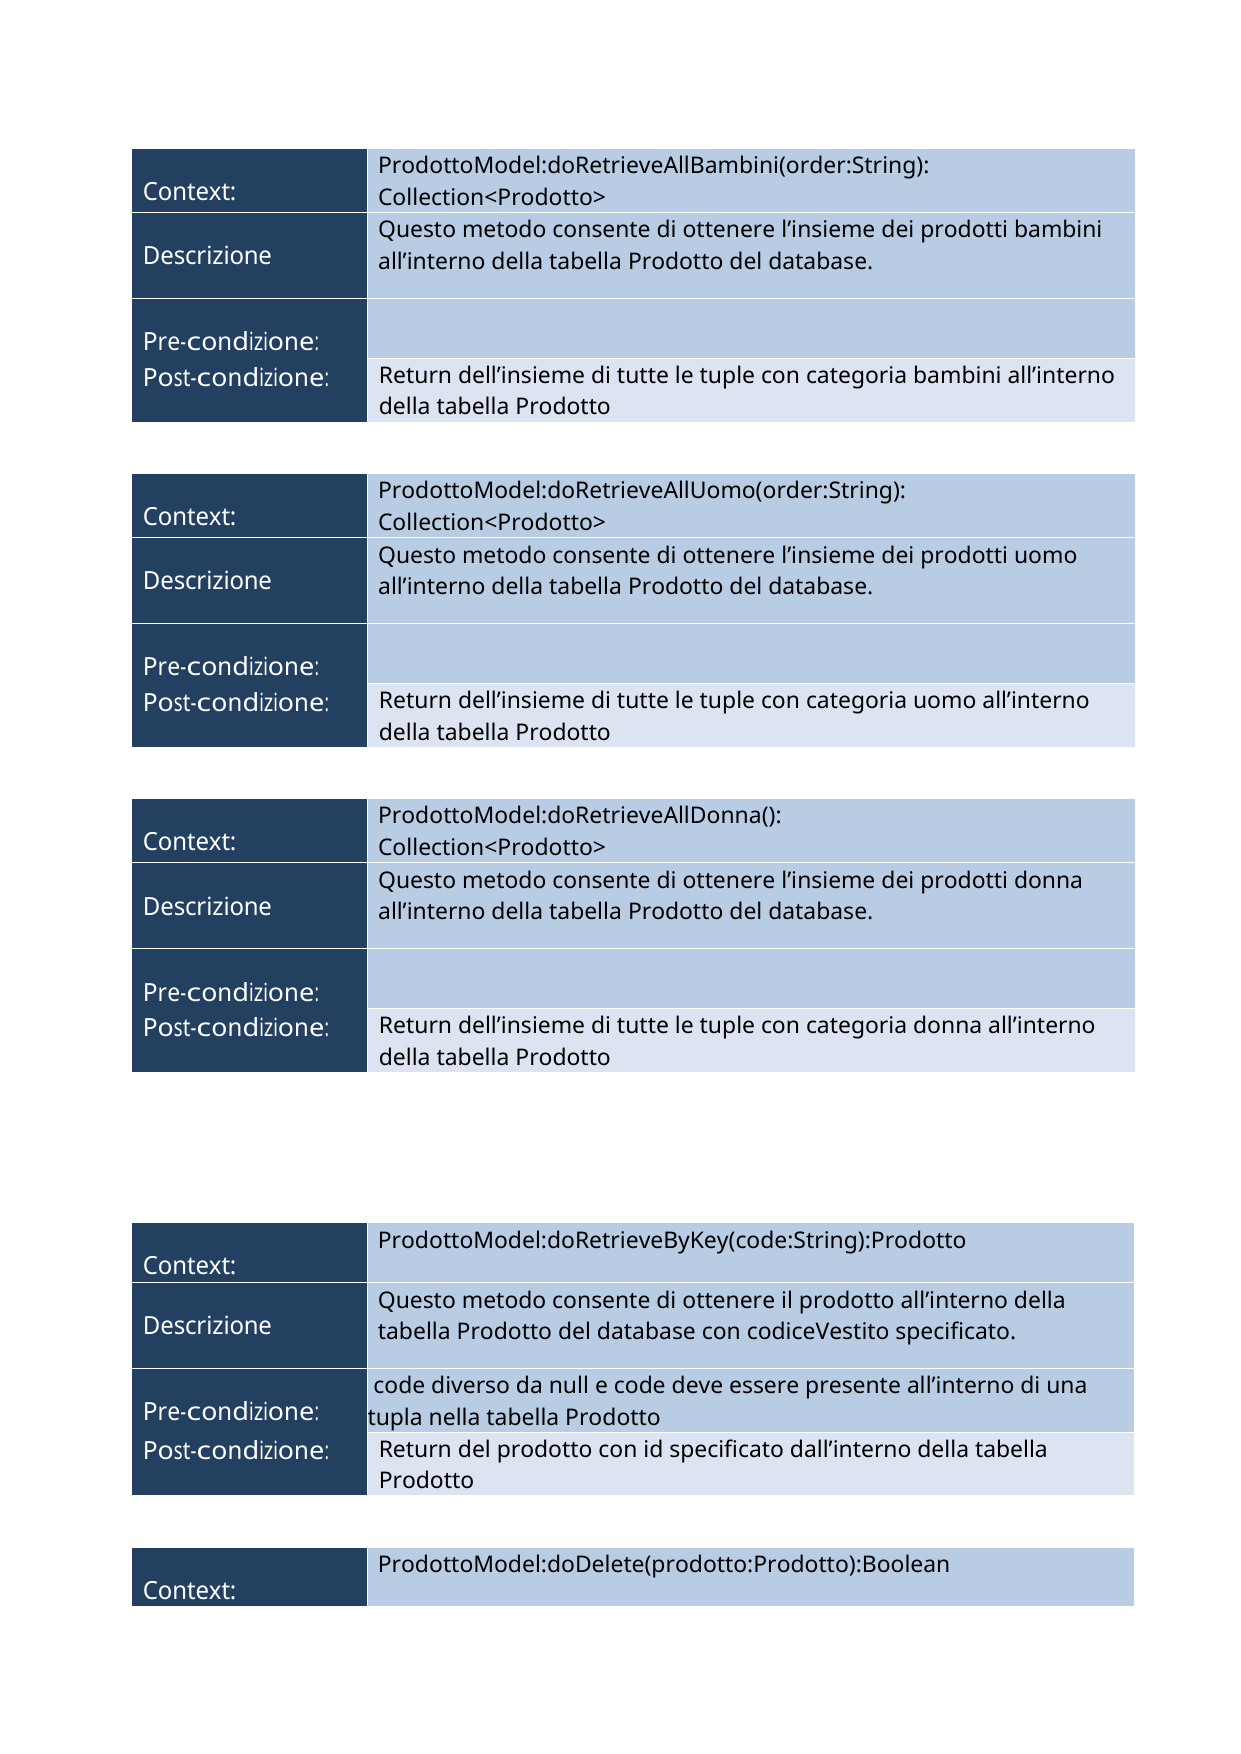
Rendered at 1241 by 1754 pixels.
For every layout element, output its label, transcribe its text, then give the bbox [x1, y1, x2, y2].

table_header ProdottoModel:doRetrieveByKey(code:String):Prodotto [368, 1223, 1134, 1282]
table_cell Questo metodo consente di ottenere l’insieme dei prodotti bambini all’interno della tabella Prodotto del database. [368, 213, 1135, 298]
table_cell Post-condizione: [132, 683, 367, 747]
table_header Context: [132, 149, 367, 212]
table_cell Questo metodo consente di ottenere il prodotto all’interno della tabella Prodotto del database con codiceVestito specificato. [368, 1283, 1134, 1368]
table_header Context: [132, 1223, 367, 1282]
table_cell Descrizione [132, 213, 367, 298]
table_cell Questo metodo consente di ottenere l’insieme dei prodotti uomo all’interno della tabella Prodotto del database. [368, 538, 1135, 623]
table_cell Return dell’insieme di tutte le tuple con categoria bambini all’interno della tabella Prodotto [368, 359, 1135, 422]
table_header ProdottoModel:doRetrieveAllUomo(order:String): Collection<Prodotto> [368, 474, 1135, 537]
table_cell Pre-condizione: [132, 949, 367, 1008]
table_cell Questo metodo consente di ottenere l’insieme dei prodotti donna all’interno della tabella Prodotto del database. [368, 863, 1135, 948]
table_header ProdottoModel:doRetrieveAllDonna(): Collection<Prodotto> [368, 799, 1135, 862]
table_cell Pre-condizione: [132, 1369, 367, 1432]
table_cell Descrizione [132, 538, 367, 623]
table_cell Pre-condizione: [132, 624, 367, 683]
table_cell Pre-condizione: [132, 299, 367, 358]
table_header Context: [132, 474, 367, 537]
table_cell [368, 624, 1135, 683]
table_cell Return del prodotto con id specificato dall’interno della tabella Prodotto [368, 1433, 1134, 1495]
table_cell Post-condizione: [132, 1008, 367, 1072]
table_cell [368, 299, 1135, 358]
table_header Context: [132, 799, 367, 862]
table_cell Return dell’insieme di tutte le tuple con categoria donna all’interno della tabella Prodotto [368, 1009, 1135, 1072]
table_cell Post-condizione: [132, 1432, 367, 1495]
table_header ProdottoModel:doRetrieveAllBambini(order:String): Collection<Prodotto> [368, 149, 1135, 212]
table_cell Post-condizione: [132, 358, 367, 422]
table_cell code diverso da null e code deve essere presente all’interno di una tupla nella tabella Prodotto [368, 1369, 1134, 1432]
table_header Context: [132, 1548, 367, 1606]
table_cell Return dell’insieme di tutte le tuple con categoria uomo all’interno della tabella Prodotto [368, 684, 1135, 747]
table_header ProdottoModel:doDelete(prodotto:Prodotto):Boolean [368, 1548, 1134, 1606]
table_cell Descrizione [132, 1283, 367, 1368]
table_cell [368, 949, 1135, 1008]
table_cell Descrizione [132, 863, 367, 948]
